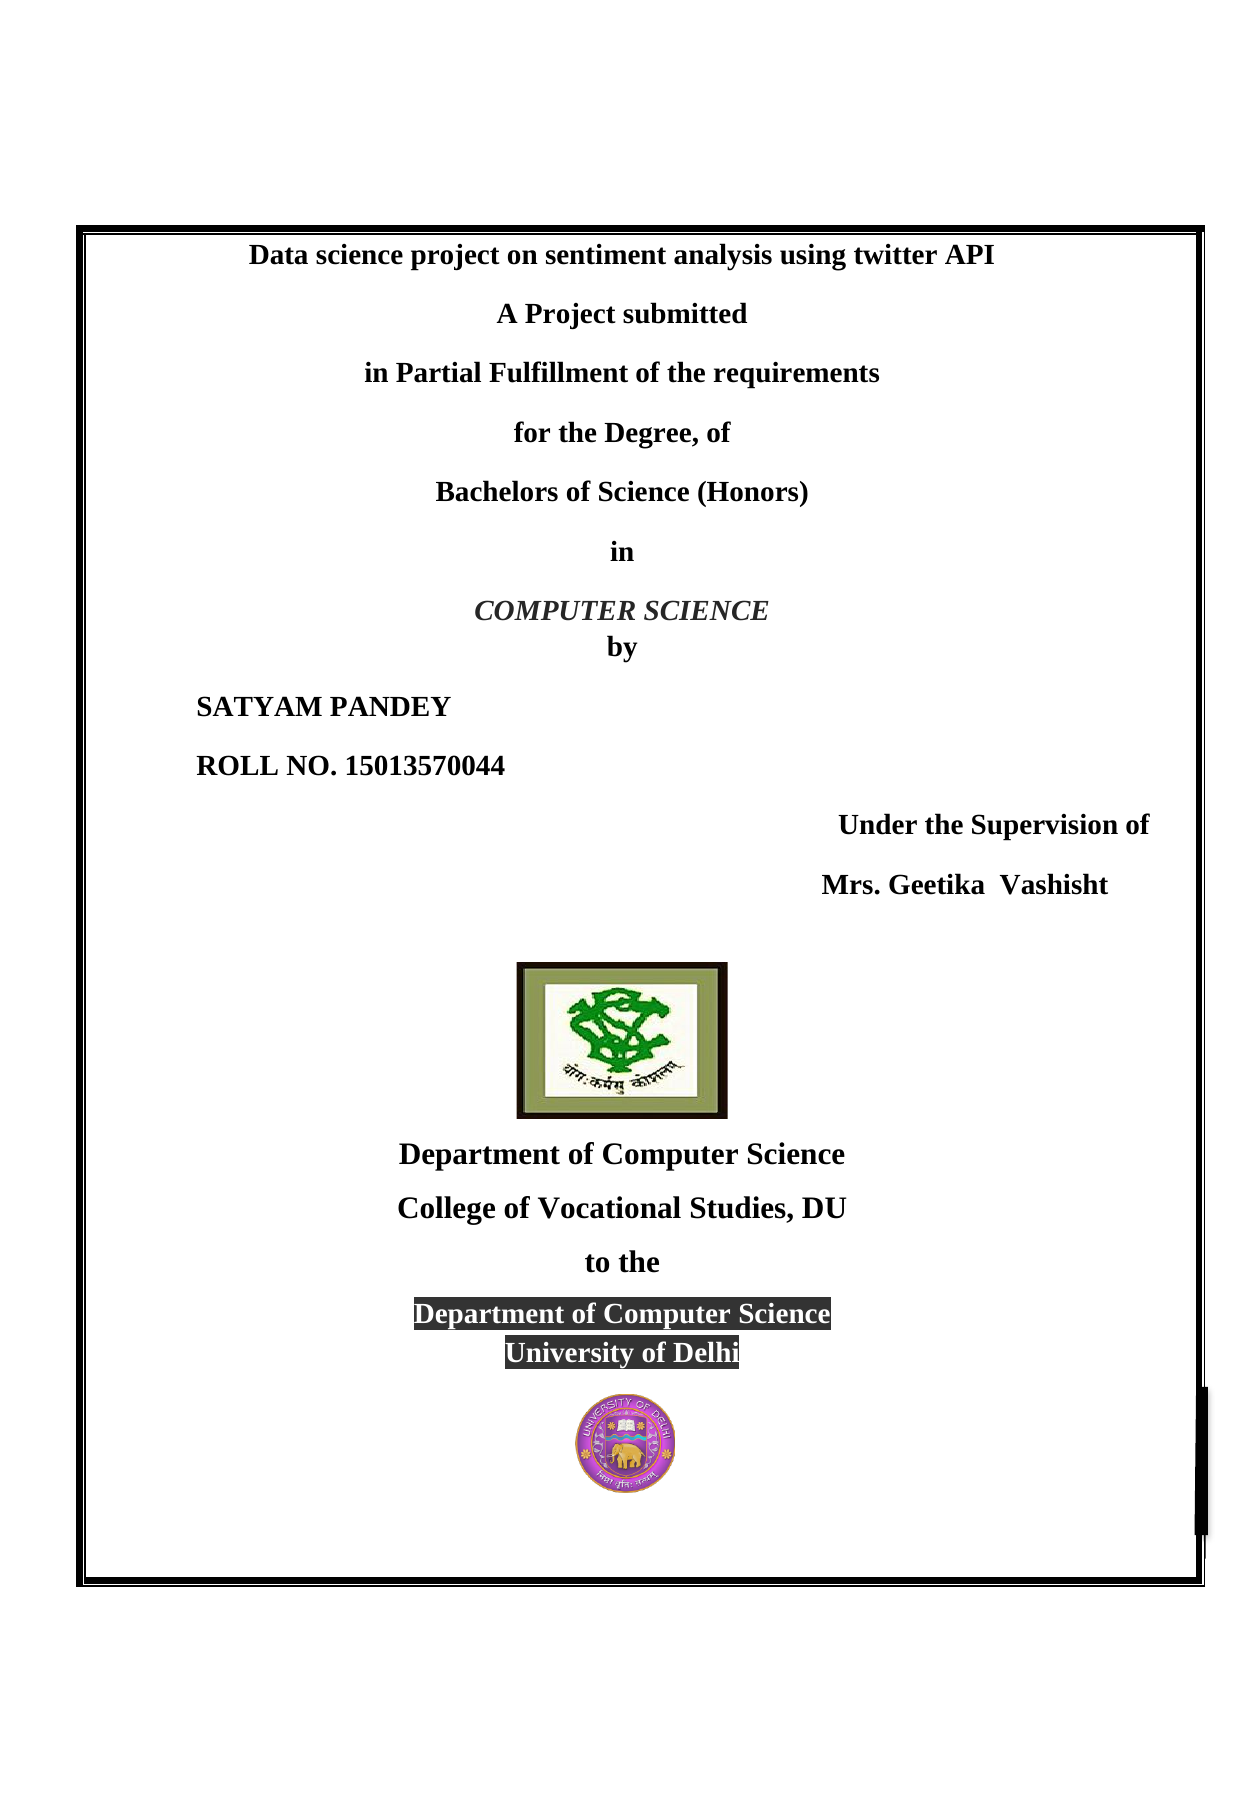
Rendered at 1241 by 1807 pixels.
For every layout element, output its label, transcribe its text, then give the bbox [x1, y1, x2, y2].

text in [86, 522, 1196, 567]
picture [516, 962, 728, 1119]
text by [86, 618, 1196, 663]
text ROLL NO. 15013570044 [86, 737, 1196, 782]
text Under the Supervision of [86, 796, 1196, 841]
text Mrs. Geetika Vashisht [86, 855, 1196, 900]
subtitle COMPUTER SCIENCE [86, 582, 1196, 618]
text Department of Computer Science University of Delhi [86, 1285, 1196, 1369]
text Department of Computer Science [86, 1124, 1196, 1171]
text Bachelors of Science (Honors) [86, 463, 1196, 508]
text in Partial Fulfillment of the requirements [86, 344, 1196, 389]
text to the [86, 1231, 1196, 1279]
text for the Degree, of [86, 403, 1196, 448]
picture [575, 1394, 675, 1493]
text Data science project on sentiment analysis using twitter API [86, 235, 1196, 270]
text A Project submitted [86, 285, 1196, 330]
text SATYAM PANDEY [86, 677, 1196, 722]
text College of Vocational Studies, DU [86, 1178, 1196, 1225]
